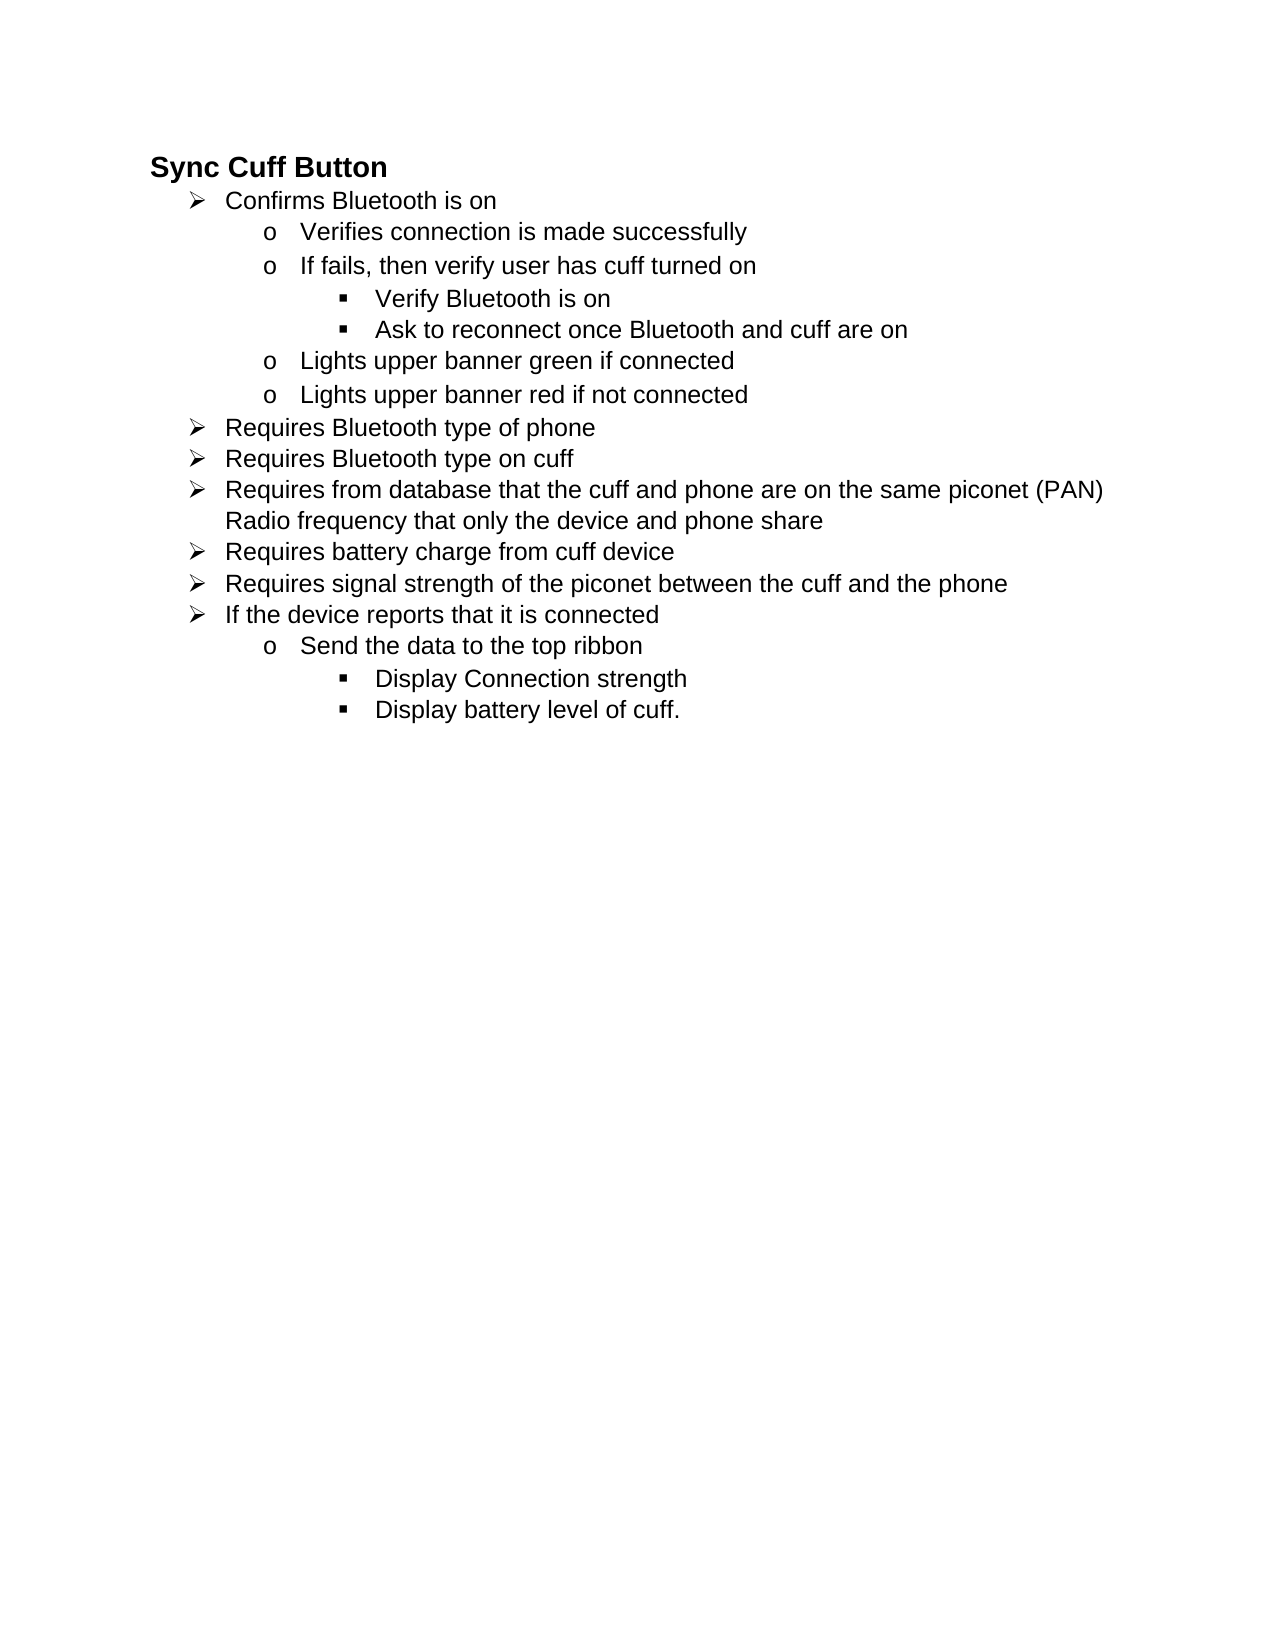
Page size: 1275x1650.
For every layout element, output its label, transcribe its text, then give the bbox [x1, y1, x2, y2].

text Sync Cuff Button [150, 150, 1125, 183]
list Send the data to the top ribbon [262, 631, 1125, 662]
list Requires Bluetooth type on cuff [187, 444, 1125, 473]
list If the device reports that it is connected [187, 600, 1125, 628]
list Ask to reconnect once Bluetooth and cuff are on [337, 315, 1125, 344]
list Verify Bluetooth is on [337, 284, 1125, 313]
list Confirms Bluetooth is on [187, 186, 1125, 215]
list If fails, then verify user has cuff turned on [262, 251, 1125, 282]
list Display Connection strength [337, 664, 1125, 693]
list Lights upper banner green if connected [262, 346, 1125, 377]
list Requires signal strength of the piconet between the cuff and the phone [187, 568, 1125, 597]
list Requires from database that the cuff and phone are on the same piconet (PAN) Radio frequency that only the device and phone share [187, 475, 1125, 535]
list Lights upper banner red if not connected [262, 379, 1125, 411]
list Verifies connection is made successfully [262, 217, 1125, 248]
list Requires battery charge from cuff device [187, 537, 1125, 566]
list Display battery level of cuff. [337, 695, 1125, 724]
list Requires Bluetooth type of phone [187, 413, 1125, 442]
